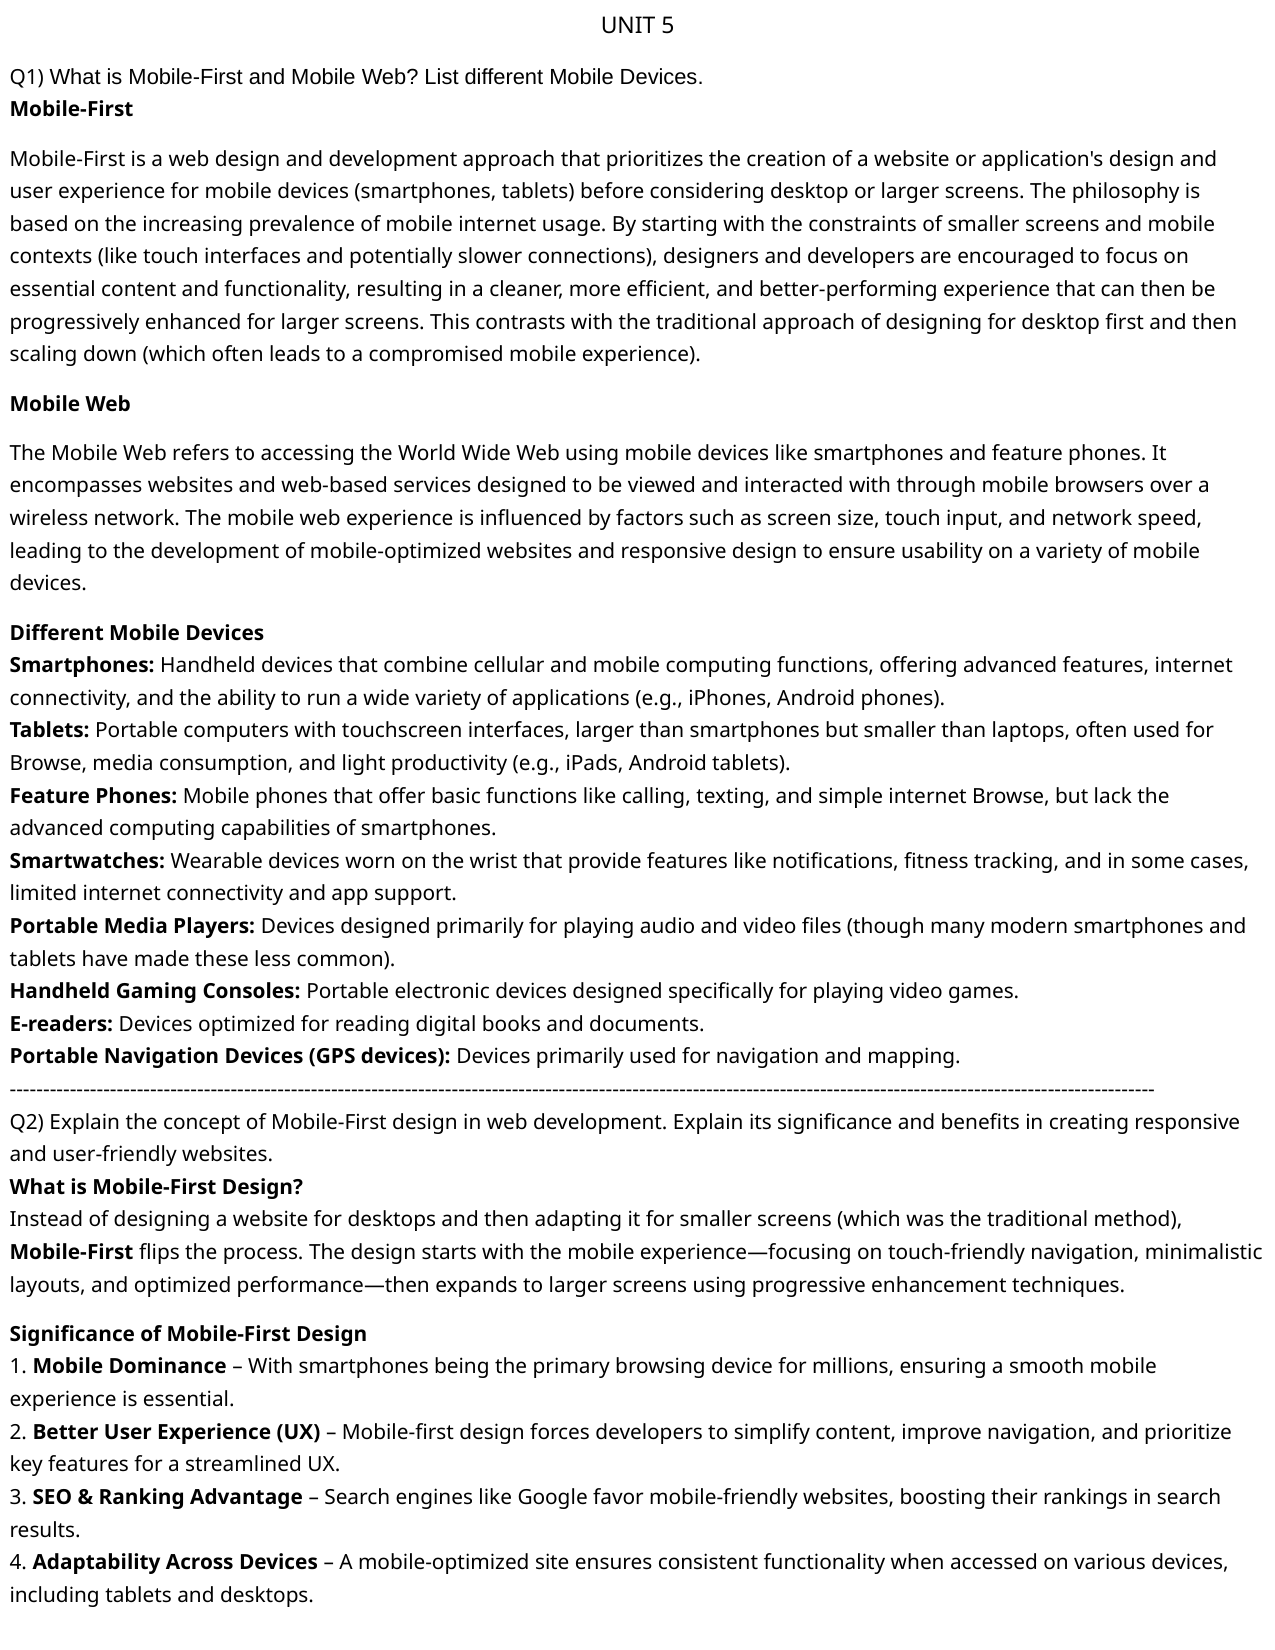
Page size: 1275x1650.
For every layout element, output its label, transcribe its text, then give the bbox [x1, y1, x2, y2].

text Q1) What is Mobile-First and Mobile Web? List different Mobile Devices. Mobile-First [9, 62, 1266, 123]
text The Mobile Web refers to accessing the World Wide Web using mobile devices like smartphones and feature phones. It encompasses websites and web-based services designed to be viewed and interacted with through mobile browsers over a wireless network. The mobile web experience is influenced by factors such as screen size, touch input, and network speed, leading to the development of mobile-optimized websites and responsive design to ensure usability on a variety of mobile devices. [9, 438, 1266, 597]
text Mobile-First is a web design and development approach that prioritizes the creation of a website or application's design and user experience for mobile devices (smartphones, tablets) before considering desktop or larger screens. The philosophy is based on the increasing prevalence of mobile internet usage. By starting with the constraints of smaller screens and mobile contexts (like touch interfaces and potentially slower connections), designers and developers are encouraged to focus on essential content and functionality, resulting in a cleaner, more efficient, and better-performing experience that can then be progressively enhanced for larger screens. This contrasts with the traditional approach of designing for desktop first and then scaling down (which often leads to a compromised mobile experience). [9, 144, 1266, 368]
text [9, 1319, 1266, 1608]
text UNIT 5 [9, 9, 1266, 41]
text Mobile Web [9, 389, 1266, 417]
text Different Mobile Devices Smartphones: Handheld devices that combine cellular and mobile computing functions, offering advanced features, internet connectivity, and the ability to run a wide variety of applications (e.g., iPhones, Android phones). Tablets: Portable computers with touchscreen interfaces, larger than smartphones but smaller than laptops, often used for Browse, media consumption, and light productivity (e.g., iPads, Android tablets). Feature Phones: Mobile phones that offer basic functions like calling, texting, and simple internet Browse, but lack the advanced computing capabilities of smartphones. Smartwatches: Wearable devices worn on the wrist that provide features like notifications, fitness tracking, and in some cases, limited internet connectivity and app support. Portable Media Players: Devices designed primarily for playing audio and video files (though many modern smartphones and tablets have made these less common). Handheld Gaming Consoles: Portable electronic devices designed specifically for playing video games. E-readers: Devices optimized for reading digital books and documents. Portable Navigation Devices (GPS devices): Devices primarily used for navigation and mapping. --------------------------------------------------------------------------------------------------------------------------------------------------------------------------- Q2) Explain the concept of Mobile-First design in web development. Explain its significance and benefits in creating responsive and user-friendly websites. What is Mobile-First Design? Instead of designing a website for desktops and then adapting it for smaller screens (which was the traditional method), Mobile-First flips the process. The design starts with the mobile experience—focusing on touch-friendly navigation, minimalistic layouts, and optimized performance—then expands to larger screens using progressive enhancement techniques. [9, 618, 1266, 1298]
